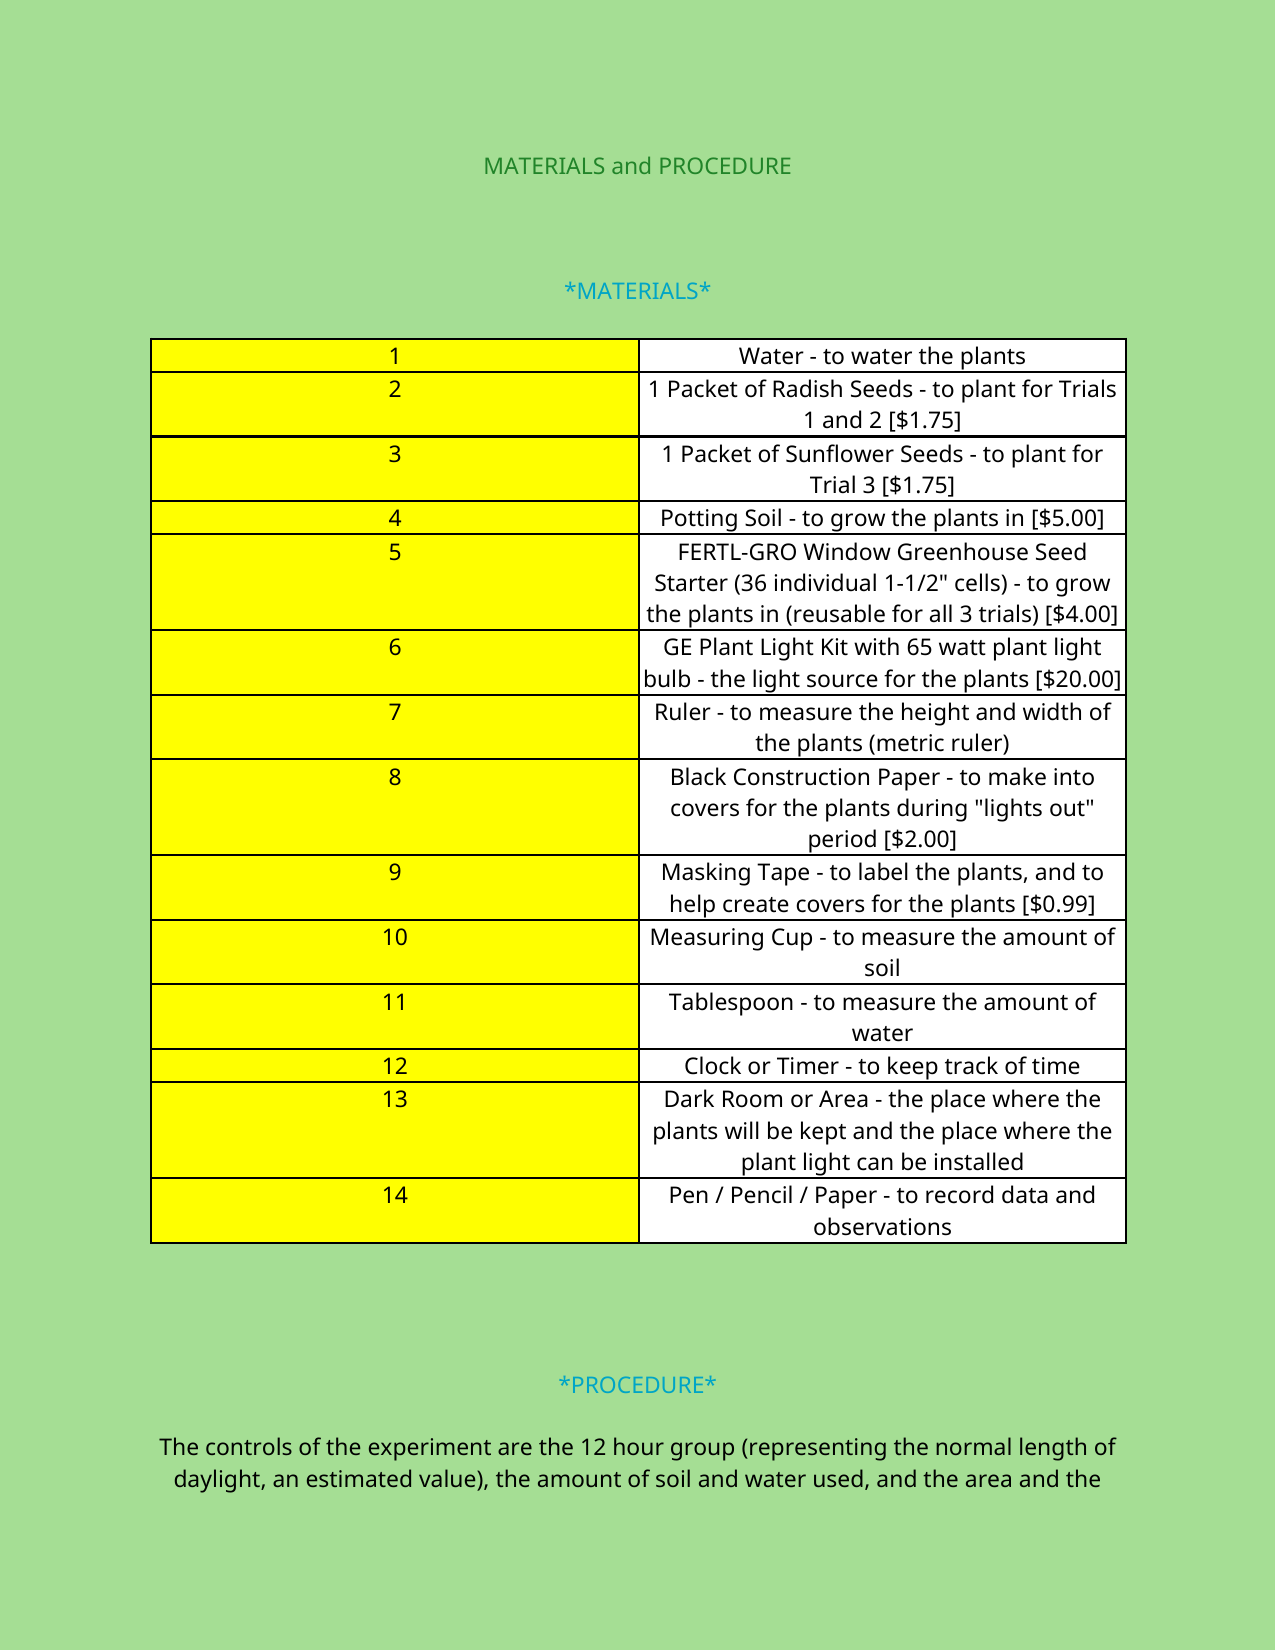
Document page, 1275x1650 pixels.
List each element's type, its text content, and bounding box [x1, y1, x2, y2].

table_cell 8 [152, 760, 638, 854]
table_cell 14 [152, 1179, 638, 1242]
table_cell Black Construction Paper - to make into covers for the plants during "lights out" period [$2.00] [640, 760, 1125, 854]
table_cell FERTL-GRO Window Greenhouse Seed Starter (36 individual 1-1/2" cells) - to grow the plants in (reusable for all 3 trials) [$4.00] [640, 535, 1125, 629]
table_cell Clock or Timer - to keep track of time [640, 1050, 1125, 1081]
table_cell 6 [152, 631, 638, 694]
table_cell 10 [152, 921, 638, 983]
table_cell Dark Room or Area - the place where the plants will be kept and the place where the plant light can be installed [640, 1083, 1125, 1177]
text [150, 1431, 1125, 1494]
table_cell 7 [152, 696, 638, 758]
table_cell Tablespoon - to measure the amount of water [640, 985, 1125, 1048]
table_cell 5 [152, 535, 638, 629]
table_cell 12 [152, 1050, 638, 1081]
text MATERIALS and PROCEDURE [150, 150, 1125, 181]
table_cell Potting Soil - to grow the plants in [$5.00] [640, 502, 1125, 533]
text *PROCEDURE* [150, 1369, 1125, 1400]
table_cell Masking Tape - to label the plants, and to help create covers for the plants [$0.99] [640, 856, 1125, 919]
table_cell 4 [152, 502, 638, 533]
table_header 1 [152, 340, 638, 371]
table_cell 13 [152, 1083, 638, 1177]
table_cell 11 [152, 985, 638, 1048]
table_cell 1 Packet of Sunflower Seeds - to plant for Trial 3 [$1.75] [640, 438, 1125, 500]
table_header Water - to water the plants [640, 340, 1125, 371]
table_cell GE Plant Light Kit with 65 watt plant light bulb - the light source for the plants [$20.00] [640, 631, 1125, 694]
table_cell Measuring Cup - to measure the amount of soil [640, 921, 1125, 983]
table_cell 1 Packet of Radish Seeds - to plant for Trials 1 and 2 [$1.75] [640, 373, 1125, 435]
table_cell Pen / Pencil / Paper - to record data and observations [640, 1179, 1125, 1242]
table_cell 2 [152, 373, 638, 435]
table_cell Ruler - to measure the height and width of the plants (metric ruler) [640, 696, 1125, 758]
table_cell 9 [152, 856, 638, 919]
text *MATERIALS* [150, 275, 1125, 306]
table_cell 3 [152, 438, 638, 500]
